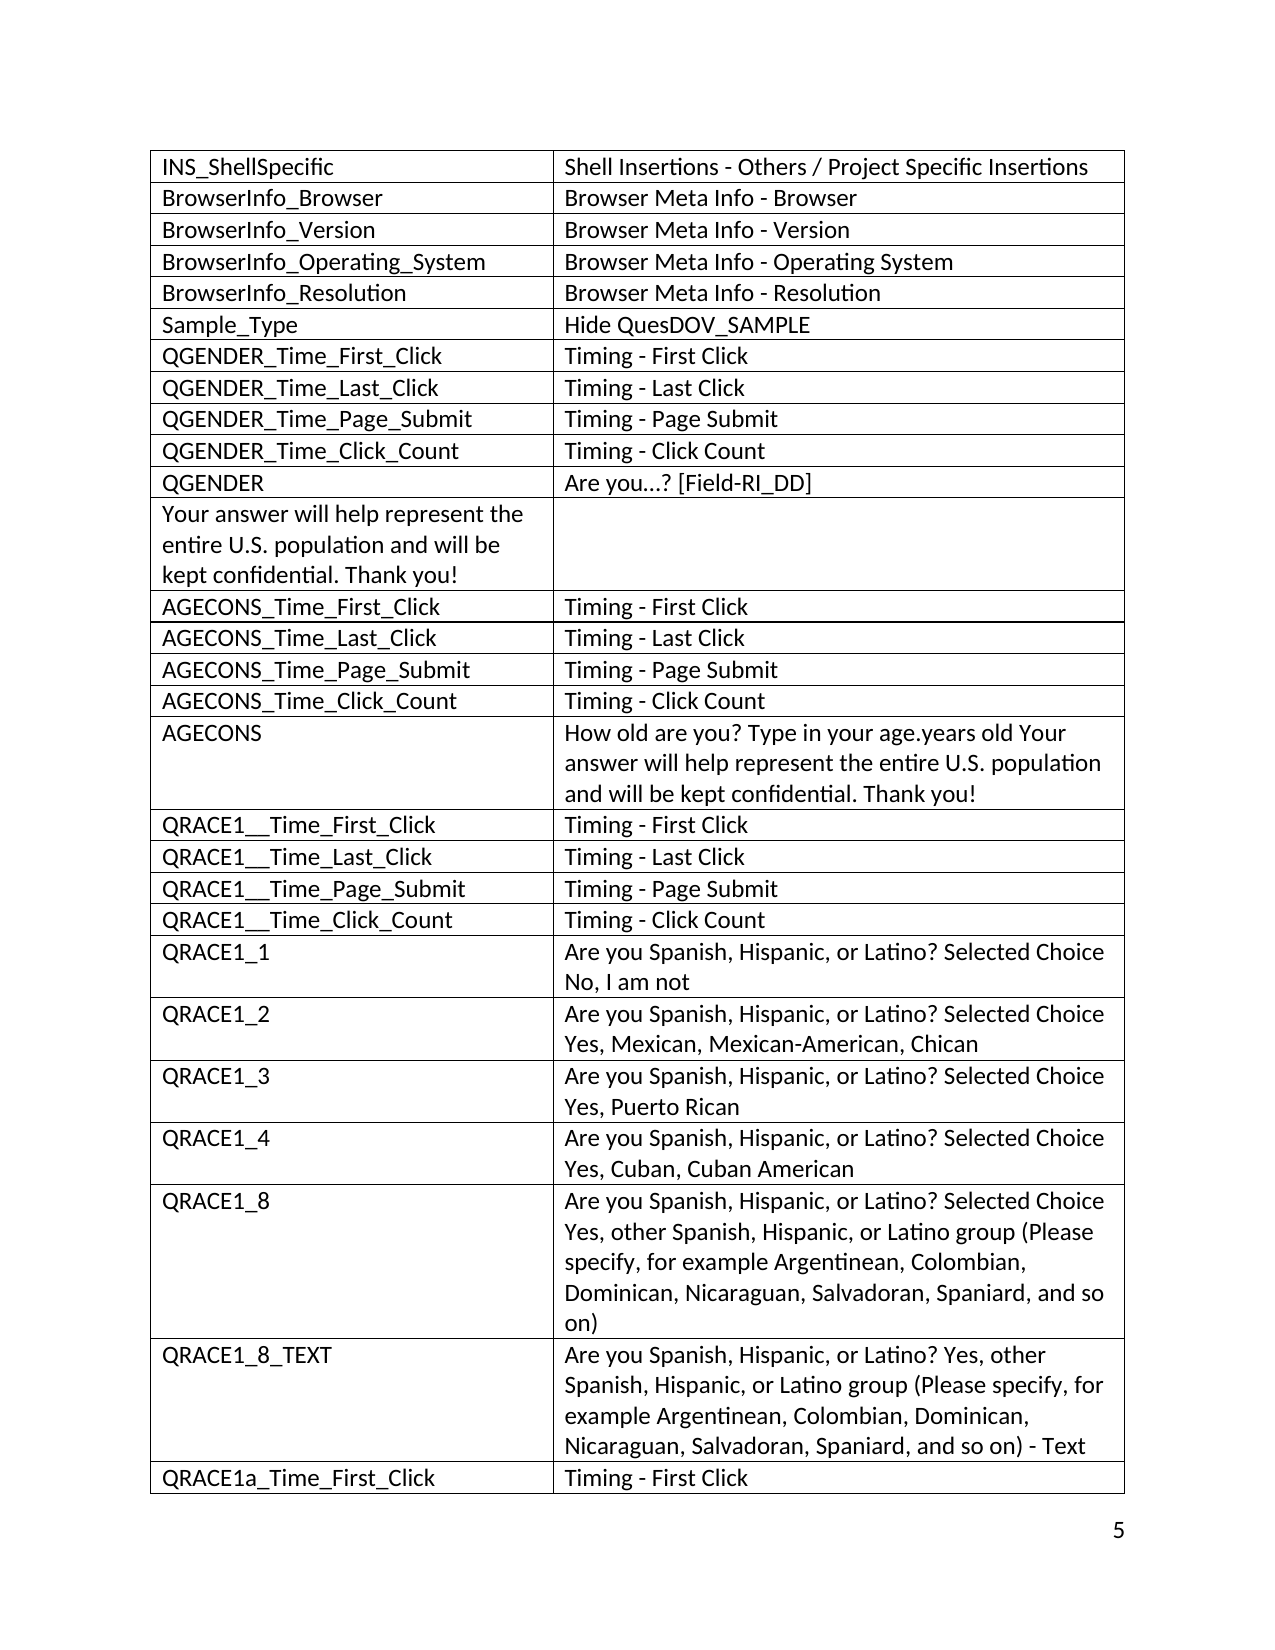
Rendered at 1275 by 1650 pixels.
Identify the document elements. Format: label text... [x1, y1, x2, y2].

table_cell Timing - First Click [554, 810, 1124, 840]
table_cell Timing - Click Count [554, 904, 1124, 935]
table_cell Your answer will help represent the entire U.S. population and will be kept confidential. Thank you! [151, 498, 553, 590]
table_cell Are you Spanish, Hispanic, or Latino? Selected Choice Yes, Puerto Rican [554, 1061, 1124, 1122]
table_cell QRACE1_3 [151, 1061, 553, 1122]
table_cell Are you Spanish, Hispanic, or Latino? Selected Choice No, I am not [554, 936, 1124, 997]
table_cell Timing - Click Count [554, 435, 1124, 466]
table_cell QRACE1_2 [151, 998, 553, 1059]
table_cell Browser Meta Info - Operating System [554, 246, 1124, 276]
table_cell AGECONS_Time_First_Click [151, 591, 553, 621]
table_cell QRACE1_4 [151, 1123, 553, 1184]
table_cell [554, 498, 1124, 590]
table_cell Timing - Last Click [554, 841, 1124, 872]
table_cell QRACE1a_Time_First_Click [151, 1462, 553, 1492]
table_cell QGENDER_Time_First_Click [151, 340, 553, 371]
table_cell Timing - Click Count [554, 686, 1124, 716]
table_cell BrowserInfo_Operating_System [151, 246, 553, 276]
table_cell Hide QuesDOV_SAMPLE [554, 309, 1124, 339]
table_cell Timing - Last Click [554, 623, 1124, 653]
table_cell QGENDER [151, 467, 553, 497]
table_cell Are you…? [Field-RI_DD] [554, 467, 1124, 497]
table_cell Timing - Last Click [554, 372, 1124, 402]
table_cell QGENDER_Time_Click_Count [151, 435, 553, 466]
table_cell Timing - First Click [554, 340, 1124, 371]
table_cell QRACE1_1 [151, 936, 553, 997]
table_cell Are you Spanish, Hispanic, or Latino? Yes, other Spanish, Hispanic, or Latino group (Please specify, for example Argentinean, Colombian, Dominican, Nicaraguan, Salvadoran, Spaniard, and so on) - Text [554, 1339, 1124, 1461]
table_cell QRACE1_8_TEXT [151, 1339, 553, 1461]
table_cell QRACE1_8 [151, 1185, 553, 1338]
table_cell Timing - First Click [554, 591, 1124, 621]
table_cell QRACE1__Time_Last_Click [151, 841, 553, 872]
table_cell QRACE1__Time_Page_Submit [151, 873, 553, 903]
table_cell INS_ShellSpecific [151, 151, 553, 182]
table_cell Timing - First Click [554, 1462, 1124, 1492]
table_cell Browser Meta Info - Browser [554, 183, 1124, 213]
table_cell AGECONS_Time_Last_Click [151, 623, 553, 653]
table_cell Browser Meta Info - Version [554, 214, 1124, 245]
table_cell Are you Spanish, Hispanic, or Latino? Selected Choice Yes, Mexican, Mexican-American, Chican [554, 998, 1124, 1059]
table_cell BrowserInfo_Browser [151, 183, 553, 213]
table_cell AGECONS_Time_Click_Count [151, 686, 553, 716]
table_cell Timing - Page Submit [554, 873, 1124, 903]
table_cell How old are you? Type in your age.years old Your answer will help represent the entire U.S. population and will be kept confidential. Thank you! [554, 717, 1124, 809]
table_cell Are you Spanish, Hispanic, or Latino? Selected Choice Yes, other Spanish, Hispanic, or Latino group (Please specify, for example Argentinean, Colombian, Dominican, Nicaraguan, Salvadoran, Spaniard, and so on) [554, 1185, 1124, 1338]
table_cell AGECONS [151, 717, 553, 809]
table_cell BrowserInfo_Version [151, 214, 553, 245]
table_cell Are you Spanish, Hispanic, or Latino? Selected Choice Yes, Cuban, Cuban American [554, 1123, 1124, 1184]
table_cell QGENDER_Time_Page_Submit [151, 404, 553, 434]
table_cell Timing - Page Submit [554, 404, 1124, 434]
table_cell Sample_Type [151, 309, 553, 339]
table_cell Shell Insertions - Others / Project Specific Insertions [554, 151, 1124, 182]
table_cell QGENDER_Time_Last_Click [151, 372, 553, 402]
table_cell Browser Meta Info - Resolution [554, 277, 1124, 308]
table_cell AGECONS_Time_Page_Submit [151, 654, 553, 684]
table_cell QRACE1__Time_Click_Count [151, 904, 553, 935]
table_cell QRACE1__Time_First_Click [151, 810, 553, 840]
table_cell BrowserInfo_Resolution [151, 277, 553, 308]
table_cell Timing - Page Submit [554, 654, 1124, 684]
